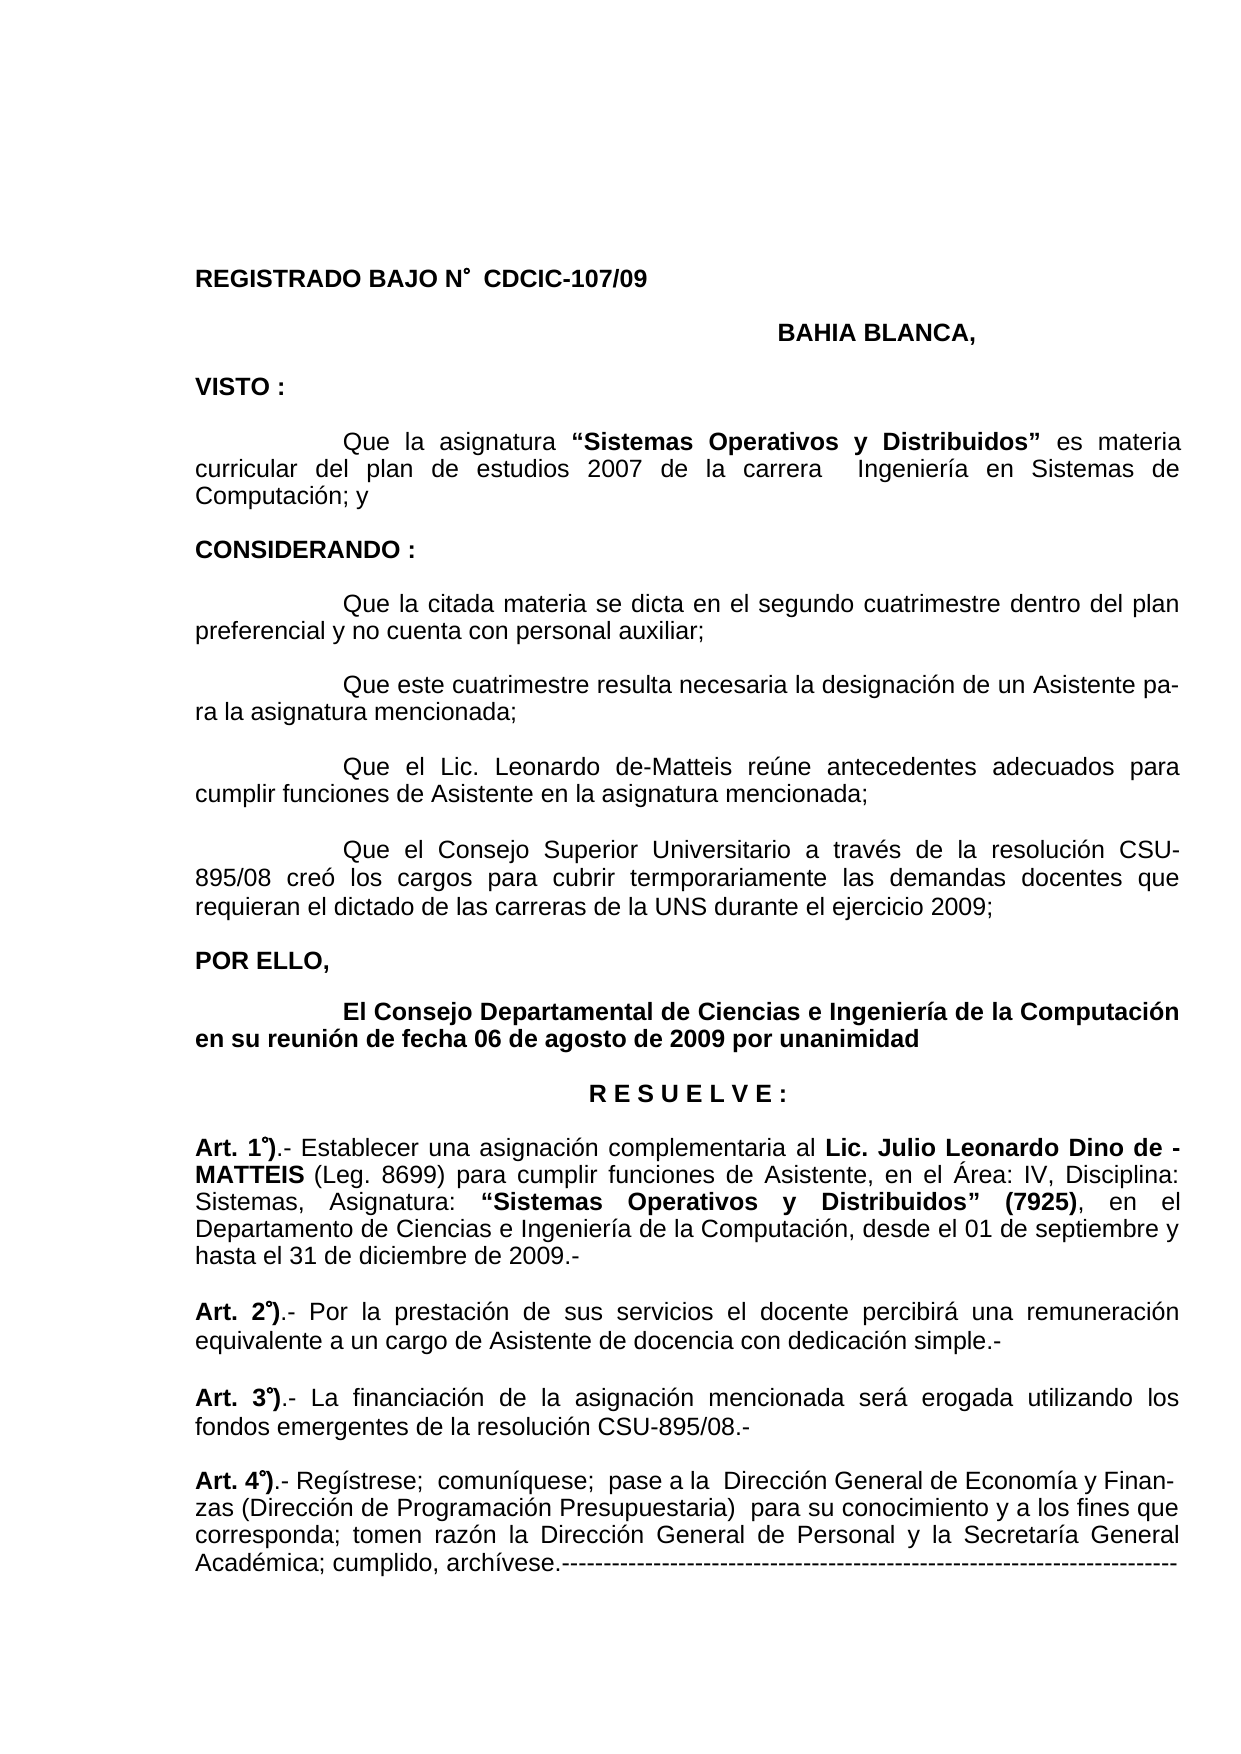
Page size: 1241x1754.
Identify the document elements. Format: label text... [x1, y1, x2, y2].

text Que este cuatrimestre resulta necesaria la designación de un Asistente pa-ra la asignatura mencionada; [195, 672, 1181, 726]
text REGISTRADO BAJO N CDCIC-107/09 [195, 266, 1181, 293]
text POR ELLO, [195, 948, 1181, 975]
text Art. 1).- Establecer una asignación complementaria al Lic. Julio Leonardo Dino de - MATTEIS (Leg. 8699) para cumplir funciones de Asistente, en el Área: IV, Disciplina: Sistemas, Asignatura: “Sistemas Operativos y Distribuidos” (7925), en el Departamento de Ciencias e Ingeniería de la Computación, desde el 01 de septiembre y hasta el 31 de diciembre de 2009.- [195, 1134, 1181, 1270]
text Que la citada materia se dicta en el segundo cuatrimestre dentro del plan preferencial y no cuenta con personal auxiliar; [195, 591, 1181, 645]
text Art. 2).- Por la prestación de sus servicios el docente percibirá una remuneración equivalente a un cargo de Asistente de docencia con dedicación simple.- [195, 1297, 1181, 1354]
text Art. 3).- La financiación de la asignación mencionada será erogada utilizando los fondos emergentes de la resolución CSU-895/08.- [195, 1383, 1181, 1441]
text CONSIDERANDO : [195, 537, 1181, 564]
text Art. 4).- Regístrese; comuníquese; pase a la Dirección General de Economía y Finan- [195, 1468, 1181, 1495]
text R E S U E L V E : [195, 1080, 1181, 1107]
text Que la asignatura “Sistemas Operativos y Distribuidos” es materia curricular del plan de estudios 2007 de la carrera Ingeniería en Sistemas de Computación; y [195, 428, 1181, 509]
text VISTO : [195, 374, 1181, 401]
text El Consejo Departamental de Ciencias e Ingeniería de la Computación en su reunión de fecha 06 de agosto de 2009 por unanimidad [195, 999, 1181, 1053]
text BAHIA BLANCA, [195, 320, 1181, 347]
text Que el Consejo Superior Universitario a través de la resolución CSU-895/08 creó los cargos para cubrir termporariamente las demandas docentes que requieran el dictado de las carreras de la UNS durante el ejercicio 2009; [195, 834, 1181, 921]
text zas (Dirección de Programación Presupuestaria) para su conocimiento y a los fines que corresponda; tomen razón la Dirección General de Personal y la Secretaría General Académica; cumplido, archívese.-------------------------------------------------------------------------- [195, 1495, 1181, 1576]
text Que el Lic. Leonardo de-Matteis reúne antecedentes adecuados para cumplir funciones de Asistente en la asignatura mencionada; [195, 753, 1181, 807]
